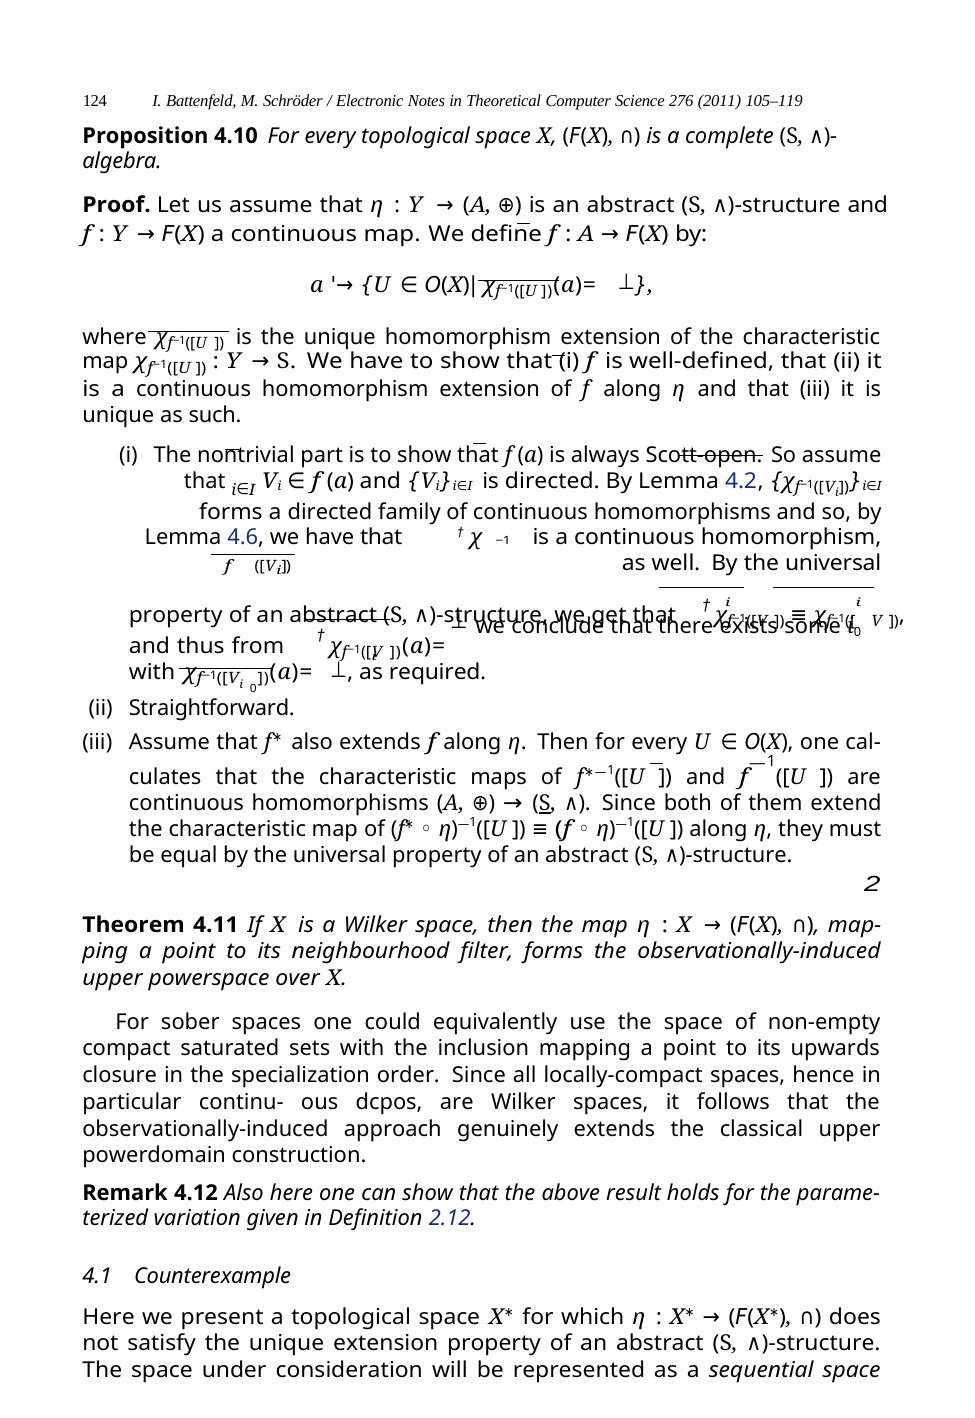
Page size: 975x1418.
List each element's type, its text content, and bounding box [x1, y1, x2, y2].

text f : Y → F(X) a continuous map. We define f : A → F(X) by: [82, 218, 912, 248]
text Remark 4.12 Also here one can show that the above result holds for the parame- terized variation given in Deﬁnition 2.12. [82, 1179, 881, 1232]
list Straightforward. [88, 692, 912, 722]
text a '→ {U ∈ O(X)| χf−1([U ])(a)= }, [67, 269, 897, 301]
text Proof. Let us assume that η : Y → (A, ⊕) is an abstract (S, ∧)-structure and [82, 189, 912, 218]
text with χf−1([Vi ])(a)= , as required. [129, 656, 912, 691]
text 2 [67, 871, 881, 896]
text For sober spaces one could equivalently use the space of non-empty compact saturated sets with the inclusion mapping a point to its upwards closure in the specialization order. Since all locally-compact spaces, hence in particular continu- ous dcpos, are Wilker spaces, it follows that the observationally-induced approach genuinely extends the classical upper powerdomain construction. [82, 1008, 881, 1169]
text Theorem 4.11 If X is a Wilker space, then the map η : X → (F(X), ∩), map- ping a point to its neighbourhood ﬁlter, forms the observationally-induced upper powerspace over X. [82, 912, 881, 992]
text property of an abstract (S, ∧)-structure, we get that † χf−1([V ]) ≡ χf−1([ V ]), [129, 576, 912, 631]
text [82, 1303, 881, 1383]
list Assume that f∗ also extends f along η. Then for every U ∈ O(X), one cal- culates that the characteristic maps of f∗—1([U ]) and f—1([U ]) are continuous homomorphisms (A, ⊕) → (S, ∧). Since both of them extend the characteristic map of (f∗ ◦ η)—1([U ]) ≡ (f ◦ η)—1([U ]) along η, they must be equal by the universal property of an abstract (S, ∧)-structure. [82, 729, 881, 869]
text Proposition 4.10 For every topological space X, (F(X), ∩) is a complete (S, ∧)- algebra. [82, 123, 912, 175]
text where χf−1([U ]) is the unique homomorphism extension of the characteristic map χf−1([U ]) : Y → S. We have to show that (i) f is well-defined, that (ii) it is a continuous homomorphism extension of f along η and that (iii) it is unique as such. [82, 322, 881, 429]
list Counterexample [82, 1259, 912, 1289]
list The nontrivial part is to show that f (a) is always Scott-open. So assume that i∈I Vi ∈ f (a) and {Vi}i∈I is directed. By Lemma 4.2, {χf−1([Vi])}i∈I forms a directed family of continuous homomorphisms and so, by Lemma 4.6, we have that † χ −1 is a continuous homomorphism, as well. By the universal [94, 440, 881, 576]
